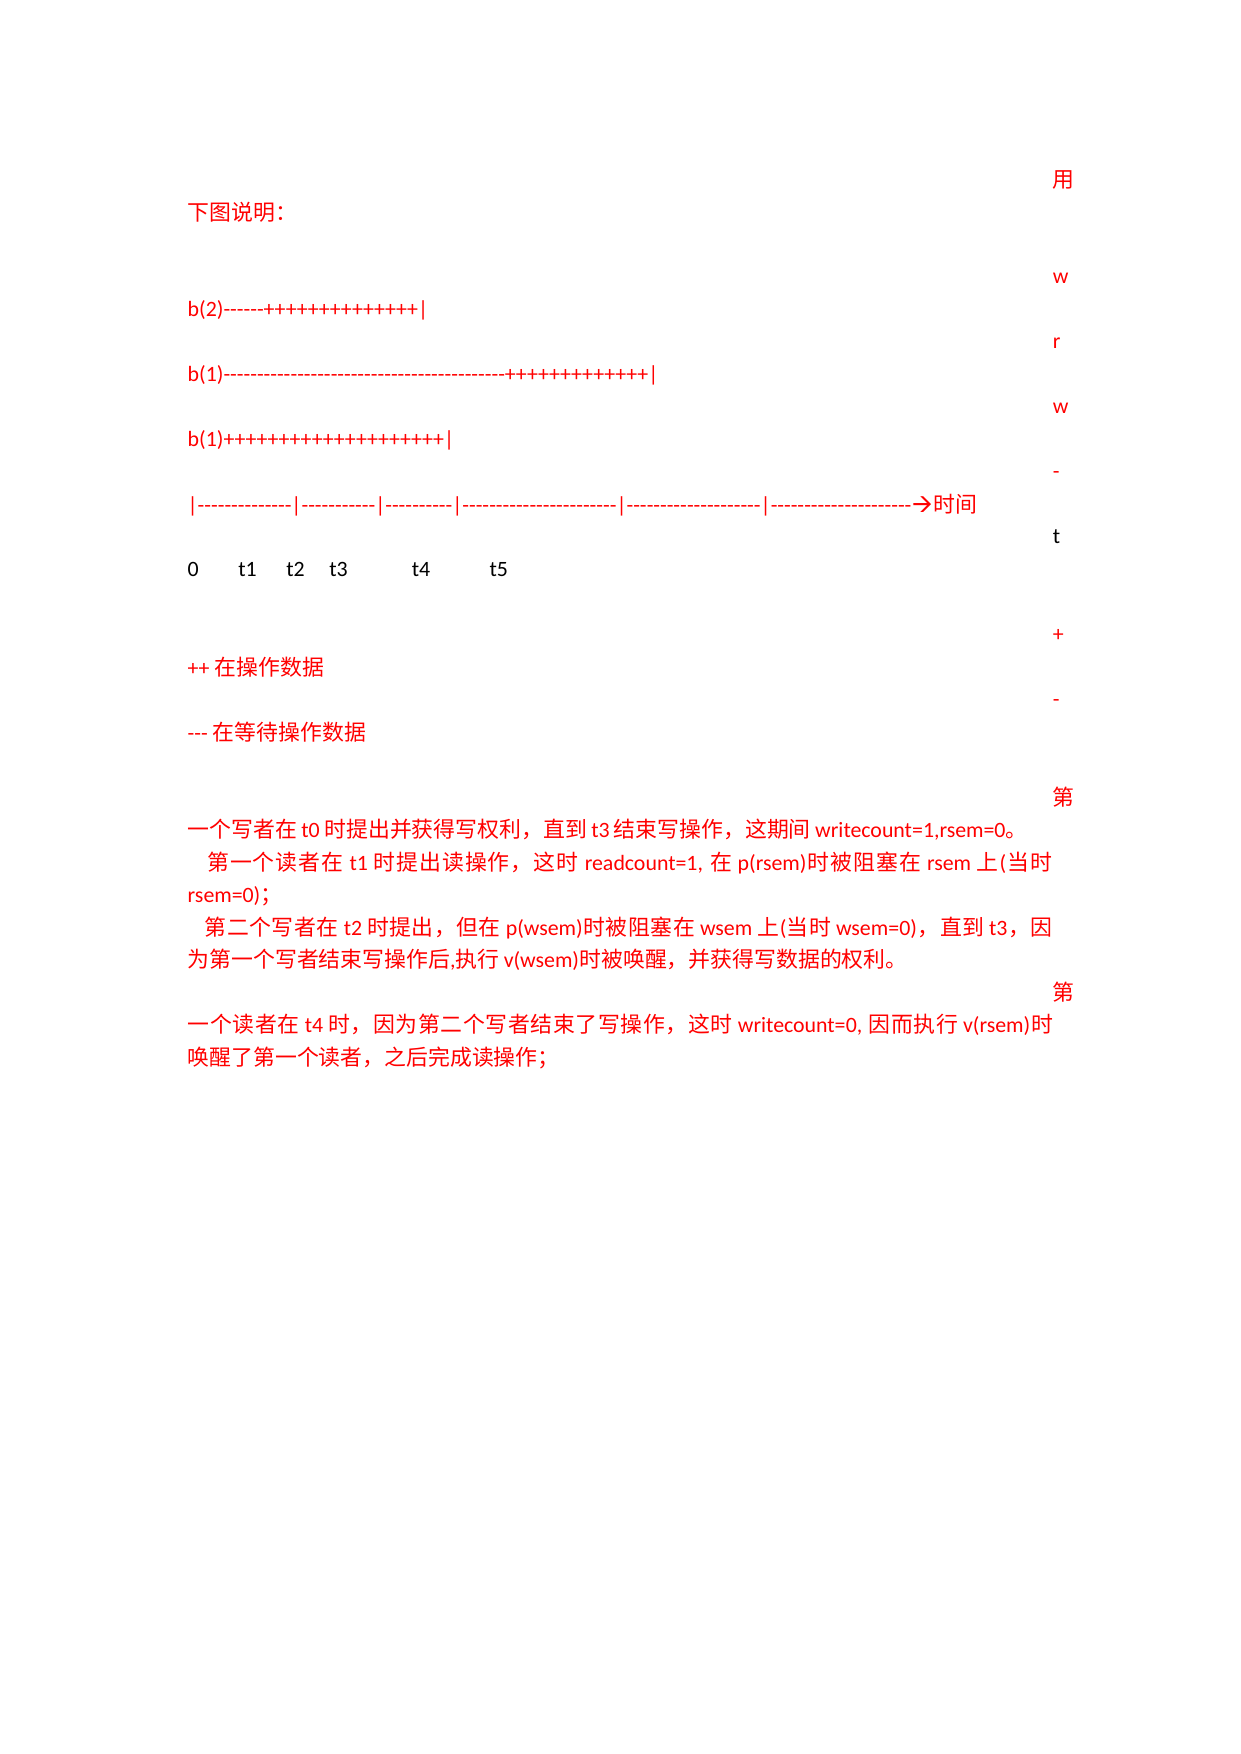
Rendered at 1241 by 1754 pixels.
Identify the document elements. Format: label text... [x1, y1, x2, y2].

text ---- 在等待操作数据 [187, 682, 1053, 747]
text +++ 在操作数据 [187, 617, 1053, 682]
list 第一个读者在t4时，因为第二个写者结束了写操作，这时writecount=0, 因而执行v(rsem)时唤醒了第一个读者，之后完成读操作； [187, 974, 1053, 1072]
text wb(2)------++++++++++++++| [187, 259, 1053, 324]
text wb(1)++++++++++++++++++++| [187, 389, 1053, 454]
list 第二个写者在t2时提出，但在p(wsem)时被阻塞在wsem上(当时wsem=0)，直到t3，因为第一个写者结束写操作后,执行v(wsem)时被唤醒，并获得写数据的权利。 [187, 909, 1053, 974]
text -|--------------|-----------|----------|-----------------------|--------------------|---------------------时间 [187, 454, 1053, 519]
list 第一个写者在t0时提出并获得写权利，直到t3结束写操作，这期间writecount=1,rsem=0。 [187, 779, 1053, 844]
text t0 t1 t2 t3 t4 t5 [187, 519, 1053, 584]
text rb(1)------------------------------------------+++++++++++++| [187, 324, 1053, 389]
text 用下图说明： [187, 162, 1053, 227]
list 第一个读者在t1时提出读操作，这时readcount=1, 在p(rsem)时被阻塞在rsem上(当时rsem=0)； [187, 844, 1053, 909]
